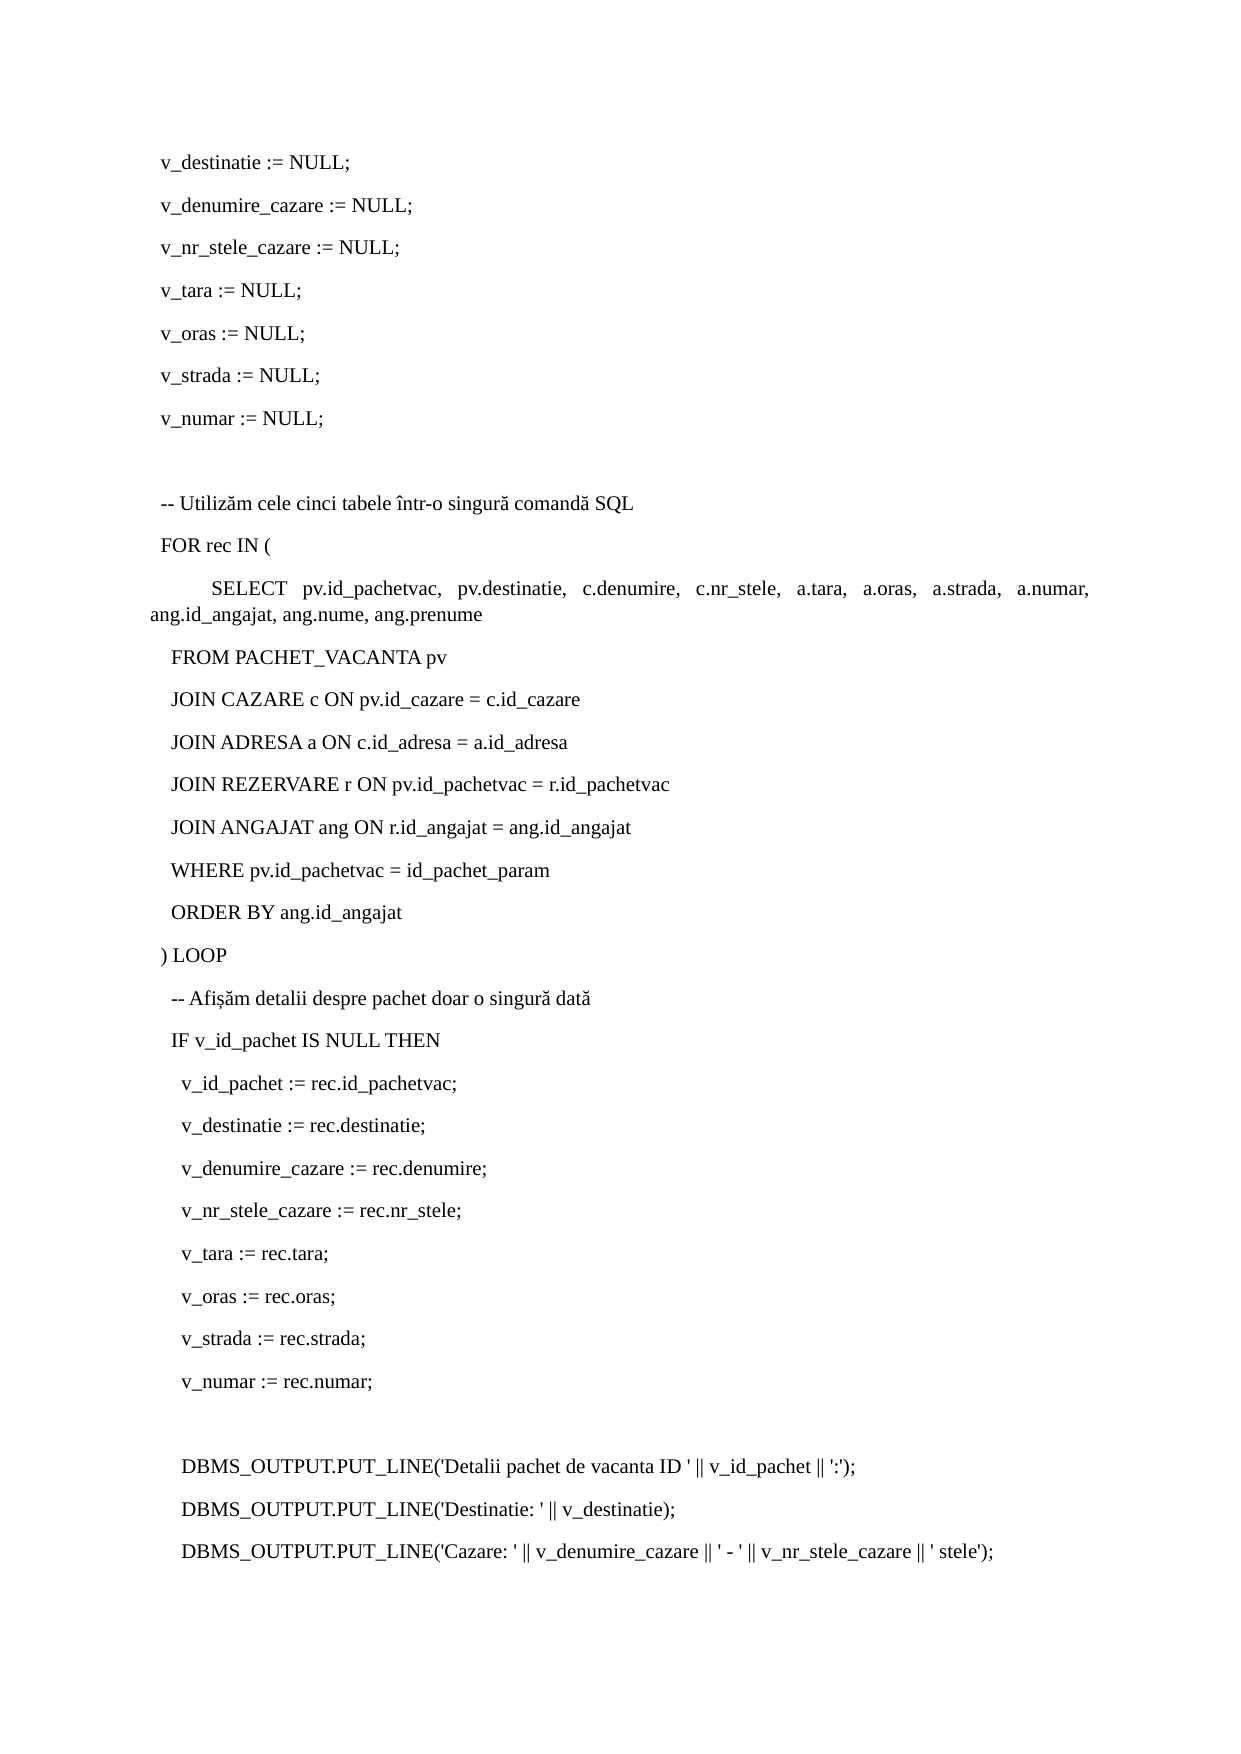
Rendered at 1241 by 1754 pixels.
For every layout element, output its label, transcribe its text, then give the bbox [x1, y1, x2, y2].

text v_strada := NULL; [150, 363, 1090, 387]
text v_strada := rec.strada; [150, 1326, 1090, 1350]
text DBMS_OUTPUT.PUT_LINE('Cazare: ' || v_denumire_cazare || ' - ' || v_nr_stele_cazare || ' stele'); [150, 1539, 1090, 1563]
text v_destinatie := NULL; [150, 150, 1090, 174]
text DBMS_OUTPUT.PUT_LINE('Detalii pachet de vacanta ID ' || v_id_pachet || ':'); [150, 1454, 1090, 1478]
text v_oras := rec.oras; [150, 1284, 1090, 1308]
text WHERE pv.id_pachetvac = id_pachet_param [150, 858, 1090, 882]
text FOR rec IN ( [150, 533, 1090, 557]
text -- Utilizăm cele cinci tabele într-o singură comandă SQL [150, 491, 1090, 515]
text v_numar := rec.numar; [150, 1369, 1090, 1393]
text v_numar := NULL; [150, 406, 1090, 430]
text v_nr_stele_cazare := NULL; [150, 235, 1090, 259]
text JOIN CAZARE c ON pv.id_cazare = c.id_cazare [150, 687, 1090, 711]
text ORDER BY ang.id_angajat [150, 900, 1090, 924]
text JOIN REZERVARE r ON pv.id_pachetvac = r.id_pachetvac [150, 772, 1090, 796]
text v_denumire_cazare := NULL; [150, 193, 1090, 217]
text FROM PACHET_VACANTA pv [150, 644, 1090, 669]
text JOIN ANGAJAT ang ON r.id_angajat = ang.id_angajat [150, 815, 1090, 839]
text v_tara := rec.tara; [150, 1241, 1090, 1265]
text DBMS_OUTPUT.PUT_LINE('Destinatie: ' || v_destinatie); [150, 1497, 1090, 1521]
text v_tara := NULL; [150, 278, 1090, 302]
text SELECT pv.id_pachetvac, pv.destinatie, c.denumire, c.nr_stele, a.tara, a.oras, a.strada, a.numar, ang.id_angajat, ang.nume, ang.prenume [150, 576, 1090, 626]
text JOIN ADRESA a ON c.id_adresa = a.id_adresa [150, 730, 1090, 754]
text v_destinatie := rec.destinatie; [150, 1113, 1090, 1137]
text v_nr_stele_cazare := rec.nr_stele; [150, 1198, 1090, 1222]
text -- Afișăm detalii despre pachet doar o singură dată [150, 985, 1090, 1009]
text v_oras := NULL; [150, 320, 1090, 344]
text IF v_id_pachet IS NULL THEN [150, 1028, 1090, 1052]
text v_denumire_cazare := rec.denumire; [150, 1156, 1090, 1180]
text v_id_pachet := rec.id_pachetvac; [150, 1071, 1090, 1095]
text ) LOOP [150, 943, 1090, 967]
